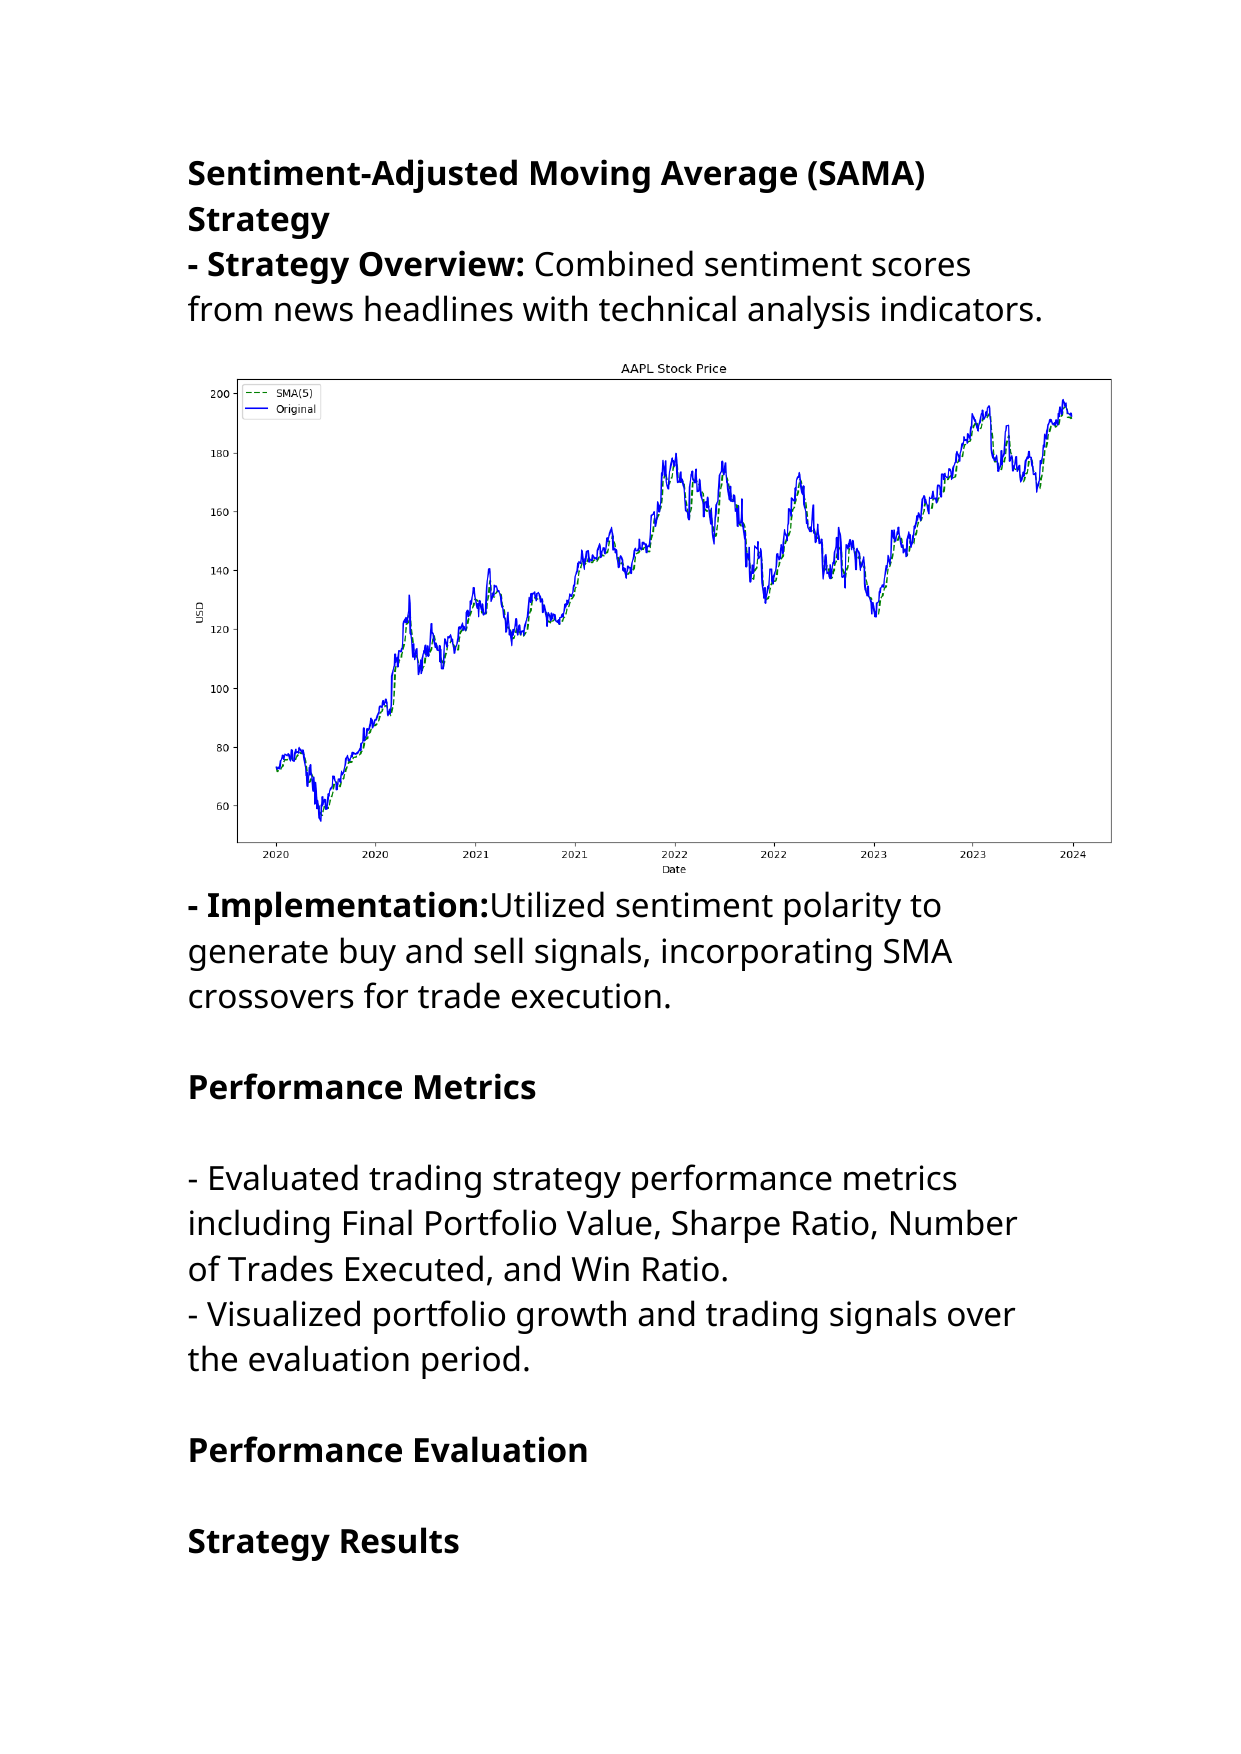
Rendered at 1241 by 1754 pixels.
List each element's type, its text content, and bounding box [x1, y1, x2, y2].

text - Visualized portfolio growth and trading signals over the evaluation period. [187, 1291, 1053, 1382]
text Strategy Results [187, 1518, 1053, 1563]
picture [187, 357, 1118, 882]
text - Strategy Overview: Combined sentiment scores from news headlines with technical analysis indicators. [187, 241, 1053, 332]
text Sentiment-Adjusted Moving Average (SAMA) Strategy [187, 150, 1053, 241]
text - Implementation:Utilized sentiment polarity to generate buy and sell signals, incorporating SMA crossovers for trade execution. [187, 882, 1053, 1018]
text Performance Metrics [187, 1064, 1053, 1109]
text Performance Evaluation [187, 1427, 1053, 1472]
text - Evaluated trading strategy performance metrics including Final Portfolio Value, Sharpe Ratio, Number of Trades Executed, and Win Ratio. [187, 1154, 1053, 1291]
